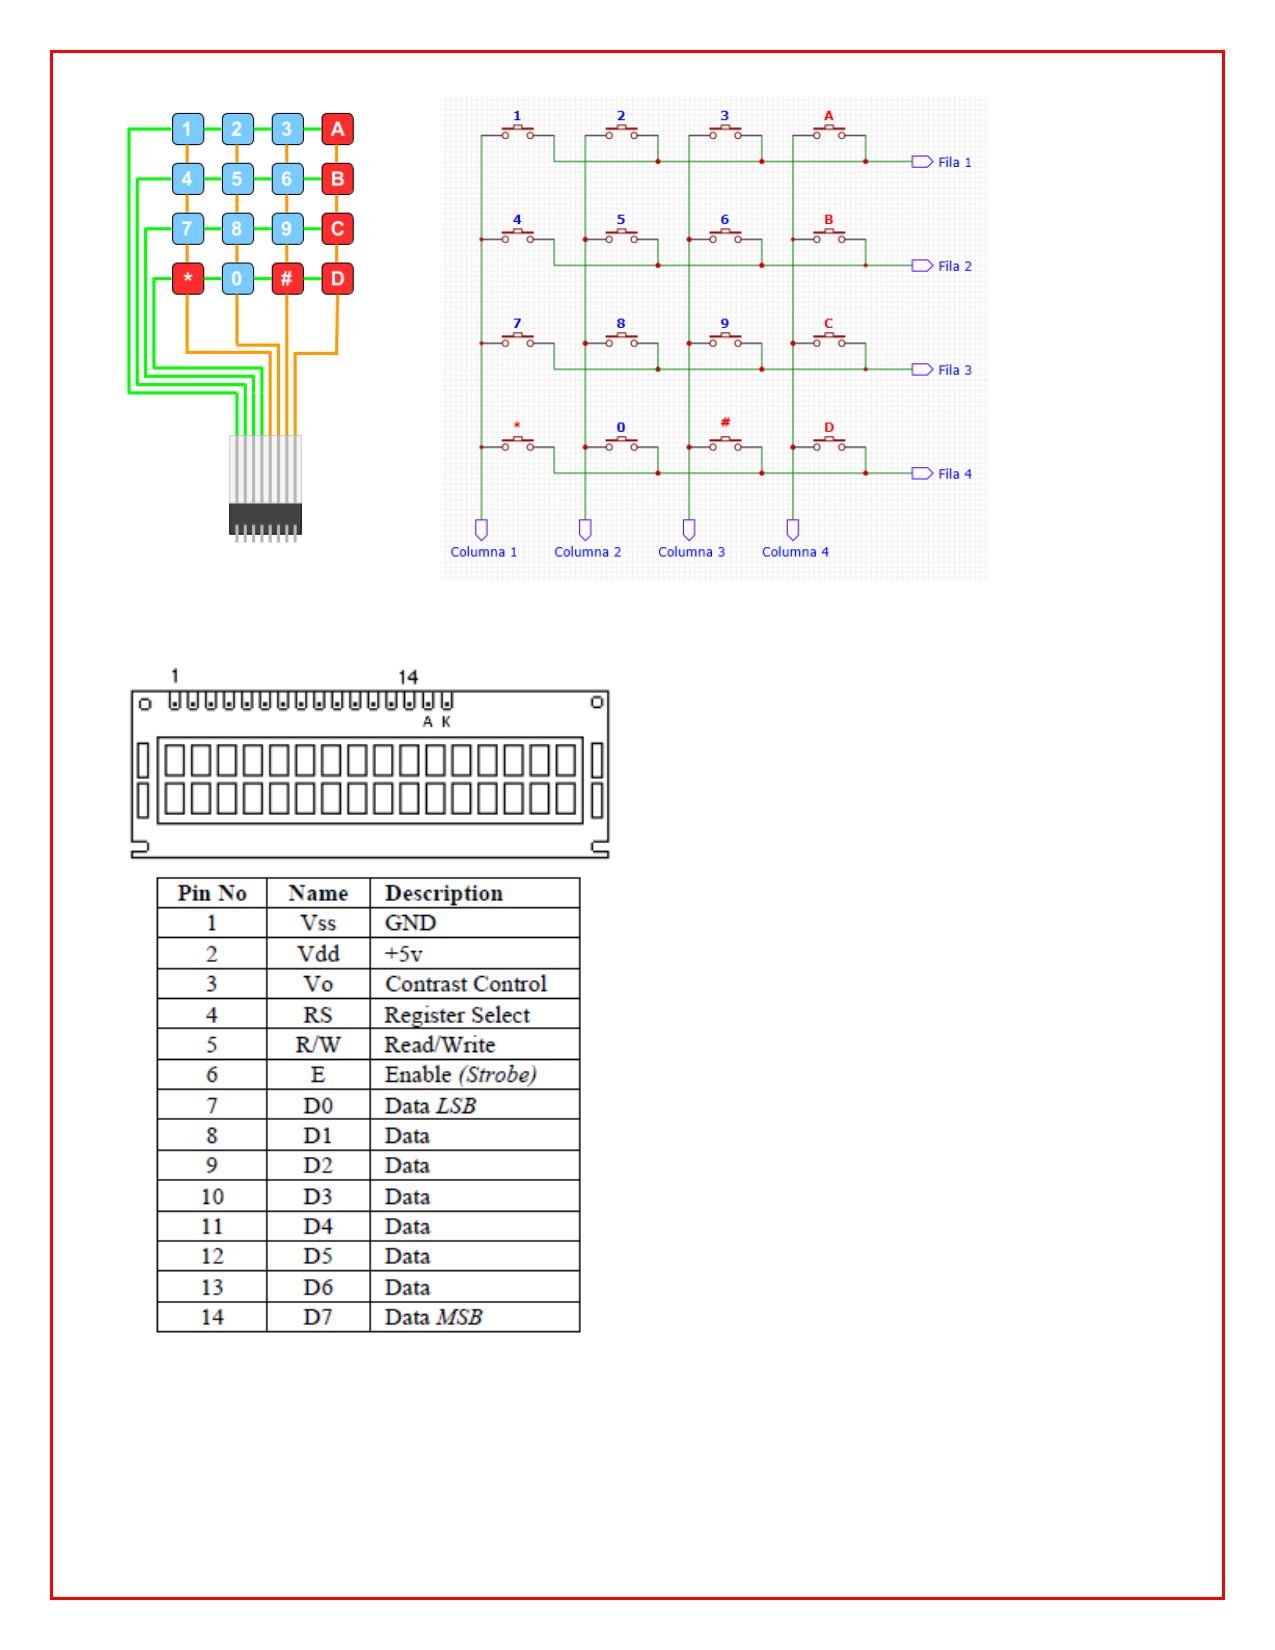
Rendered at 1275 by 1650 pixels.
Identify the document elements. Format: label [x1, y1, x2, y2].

picture [88, 660, 656, 1350]
picture [88, 88, 1010, 595]
